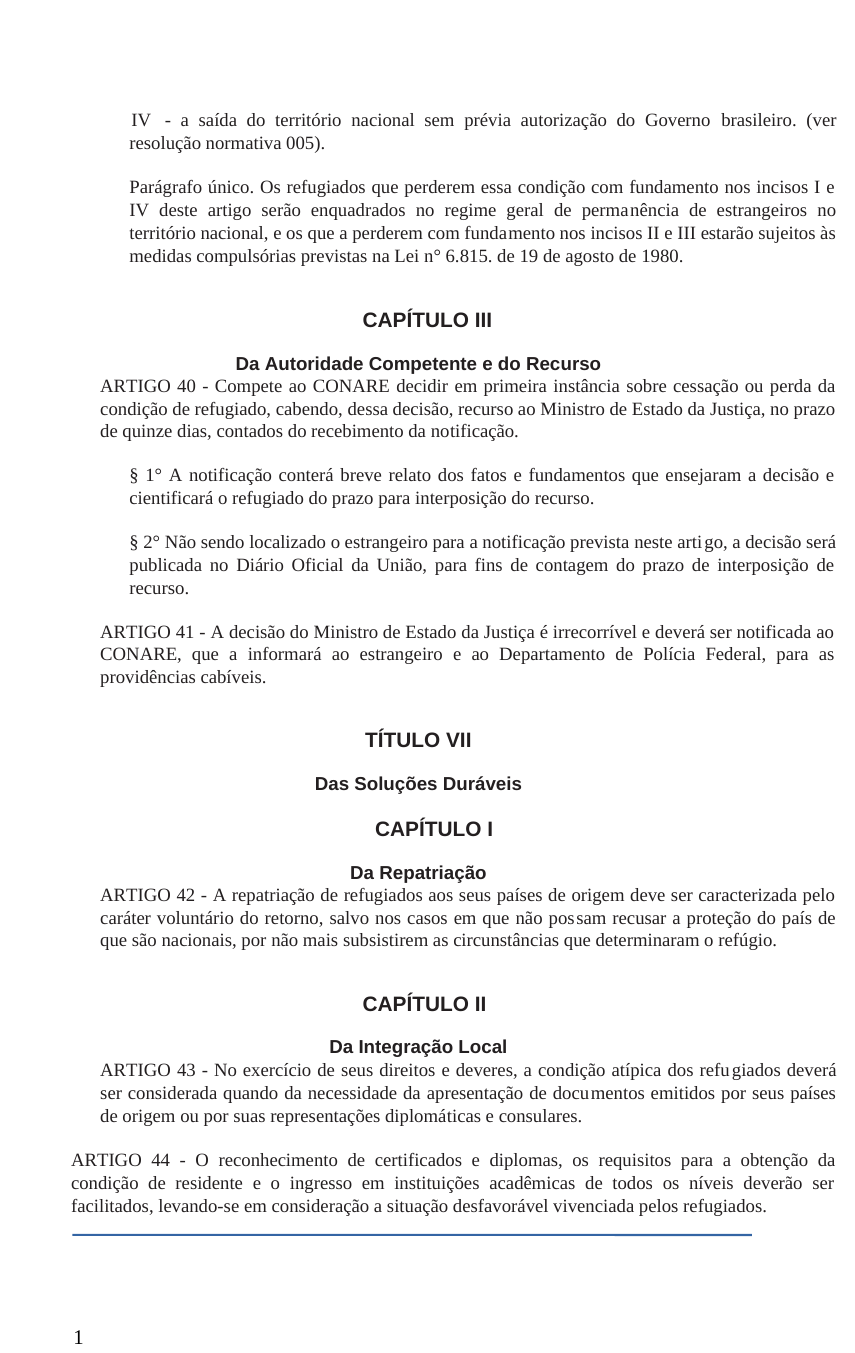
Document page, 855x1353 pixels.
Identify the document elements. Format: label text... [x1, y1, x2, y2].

text ARTIGO 41 - A decisão do Ministro de Estado da Justiça é irrecorrível e deverá ser notificada ao CONARE, que a informará ao estrangeiro e ao Departamento de Polícia Federal, para as providências cabíveis. [100, 621, 836, 687]
text § 1° A notificação conterá breve relato dos fatos e fundamentos que ensejaram a decisão e cientificará o refugiado do prazo para interposição do recurso. [129, 464, 836, 508]
text ARTIGO 44 - O reconhecimento de certificados e diplomas, os requisitos para a obtenção da condição de residente e o ingresso em instituições acadêmicas de todos os níveis deverão ser facilitados, levando-se em consideração a situação desfavorável vivenciada pelos refugiados. [71, 1149, 836, 1217]
text Da Repatriação [0, 861, 836, 883]
text CAPÍTULO II [362, 991, 836, 1015]
text TÍTULO VII [0, 728, 836, 752]
text CAPÍTULO I [375, 817, 836, 841]
text § 2° Não sendo localizado o estrangeiro para a notificação prevista neste artigo, a decisão será publicada no Diário Oficial da União, para fins de contagem do prazo de interposição de recurso. [129, 531, 836, 598]
list - a saída do território nacional sem prévia autorização do Governo brasileiro. (ver resolução normativa 005). [129, 109, 836, 154]
text CAPÍTULO III [362, 308, 836, 332]
text ARTIGO 40 - Compete ao CONARE decidir em primeira instância sobre cessação ou perda da condição de refugiado, cabendo, dessa decisão, recurso ao Ministro de Estado da Justiça, no prazo de quinze dias, contados do recebimento da notificação. [100, 375, 836, 442]
text ARTIGO 42 - A repatriação de refugiados aos seus países de origem deve ser caracterizada pelo caráter voluntário do retorno, salvo nos casos em que não possam recusar a proteção do país de que são nacionais, por não mais subsistirem as circunstâncias que determinaram o refúgio. [100, 884, 836, 951]
text ARTIGO 43 - No exercício de seus direitos e deveres, a condição atípica dos refugiados deverá ser considerada quando da necessidade da apresentação de documentos emitidos por seus países de origem ou por suas representações diplomáticas e consulares. [100, 1059, 836, 1127]
text Parágrafo único. Os refugiados que perderem essa condição com fundamento nos incisos I e IV deste artigo serão enquadrados no regime geral de permanência de estrangeiros no território nacional, e os que a perderem com fundamento nos incisos II e III estarão sujeitos às medidas compulsórias previstas na Lei n° 6.815. de 19 de agosto de 1980. [129, 176, 836, 267]
text Das Soluções Duráveis [0, 773, 836, 794]
text Da Autoridade Competente e do Recurso [0, 353, 836, 374]
text Da Integração Local [0, 1036, 836, 1058]
